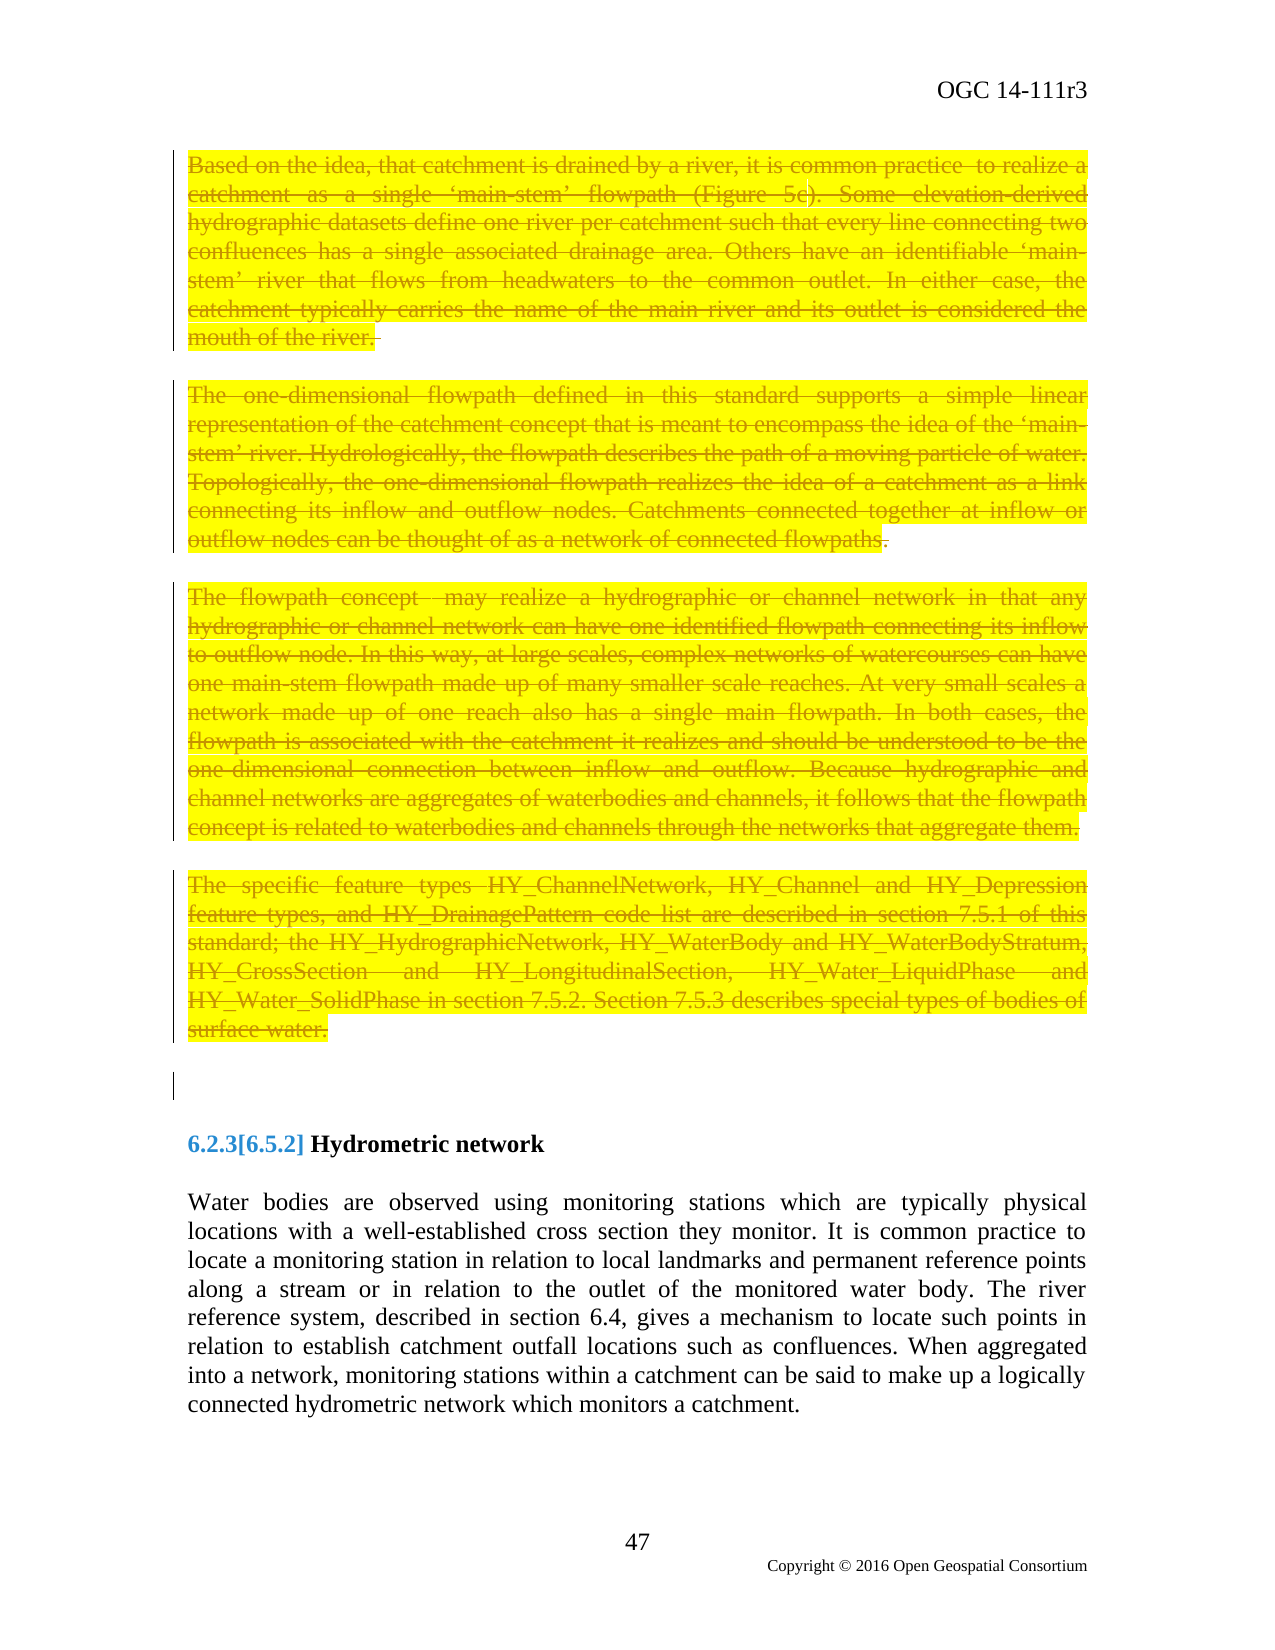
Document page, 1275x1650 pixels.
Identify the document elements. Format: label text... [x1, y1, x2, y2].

subtitle Hydrometric network [187, 1129, 1087, 1158]
text Water bodies are observed using monitoring stations which are typically physical locations with a well-established cross section they monitor. It is common practice to locate a monitoring station in relation to local landmarks and permanent reference points along a stream or in relation to the outlet of the monitored water body. The river reference system, described in section 6.4, gives a mechanism to locate such points in relation to establish catchment outfall locations such as confluences. When aggregated into a network, monitoring stations within a catchment can be said to make up a logically connected hydrometric network which monitors a catchment. [187, 1187, 1087, 1417]
